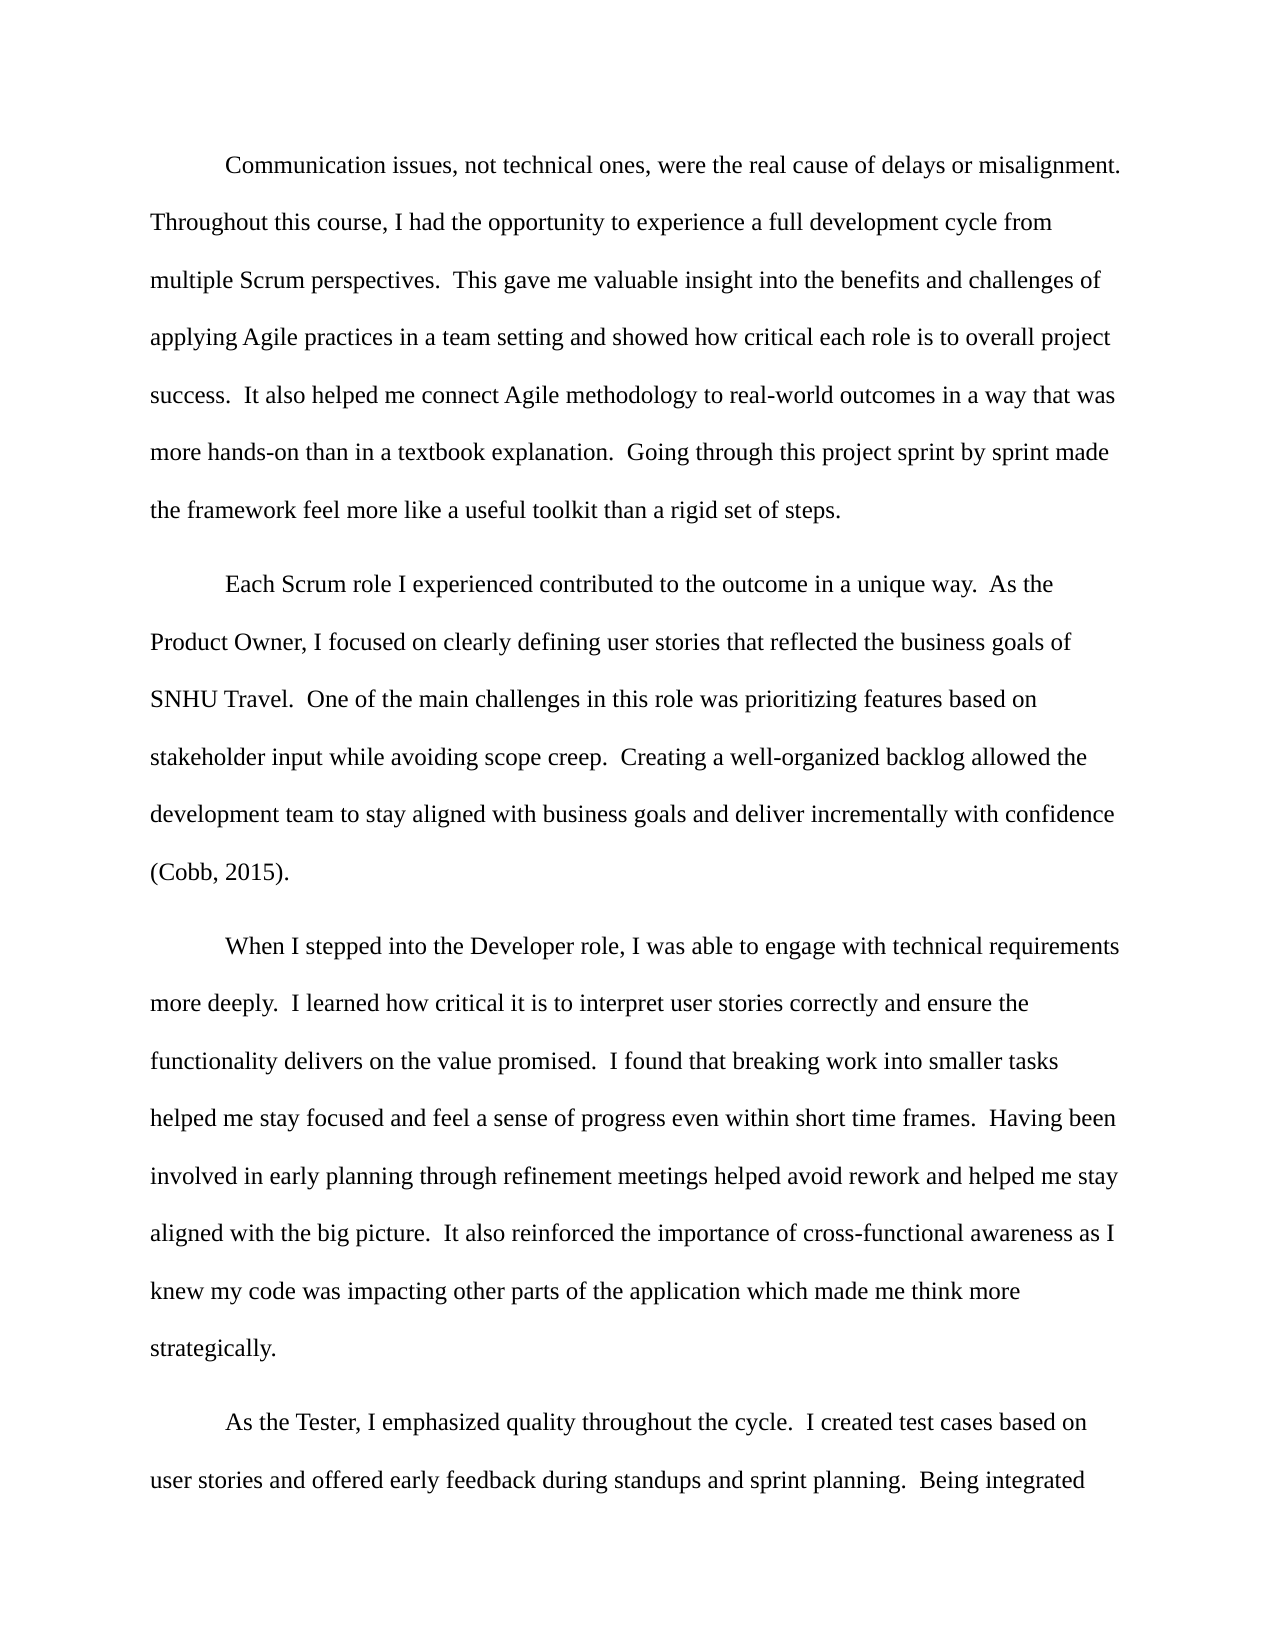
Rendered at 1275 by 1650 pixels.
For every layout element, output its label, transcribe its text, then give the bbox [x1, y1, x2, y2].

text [150, 1407, 1125, 1494]
text When I stepped into the Developer role, I was able to engage with technical requirements more deeply. I learned how critical it is to interpret user stories correctly and ensure the functionality delivers on the value promised. I found that breaking work into smaller tasks helped me stay focused and feel a sense of progress even within short time frames. Having been involved in early planning through refinement meetings helped avoid rework and helped me stay aligned with the big picture. It also reinforced the importance of cross-functional awareness as I knew my code was impacting other parts of the application which made me think more strategically. [150, 931, 1125, 1362]
text Each Scrum role I experienced contributed to the outcome in a unique way. As the Product Owner, I focused on clearly defining user stories that reflected the business goals of SNHU Travel. One of the main challenges in this role was prioritizing features based on stakeholder input while avoiding scope creep. Creating a well-organized backlog allowed the development team to stay aligned with business goals and deliver incrementally with confidence (Cobb, 2015). [150, 569, 1125, 885]
text Communication issues, not technical ones, were the real cause of delays or misalignment. Throughout this course, I had the opportunity to experience a full development cycle from multiple Scrum perspectives. This gave me valuable insight into the benefits and challenges of applying Agile practices in a team setting and showed how critical each role is to overall project success. It also helped me connect Agile methodology to real-world outcomes in a way that was more hands-on than in a textbook explanation. Going through this project sprint by sprint made the framework feel more like a useful toolkit than a rigid set of steps. [150, 150, 1125, 524]
